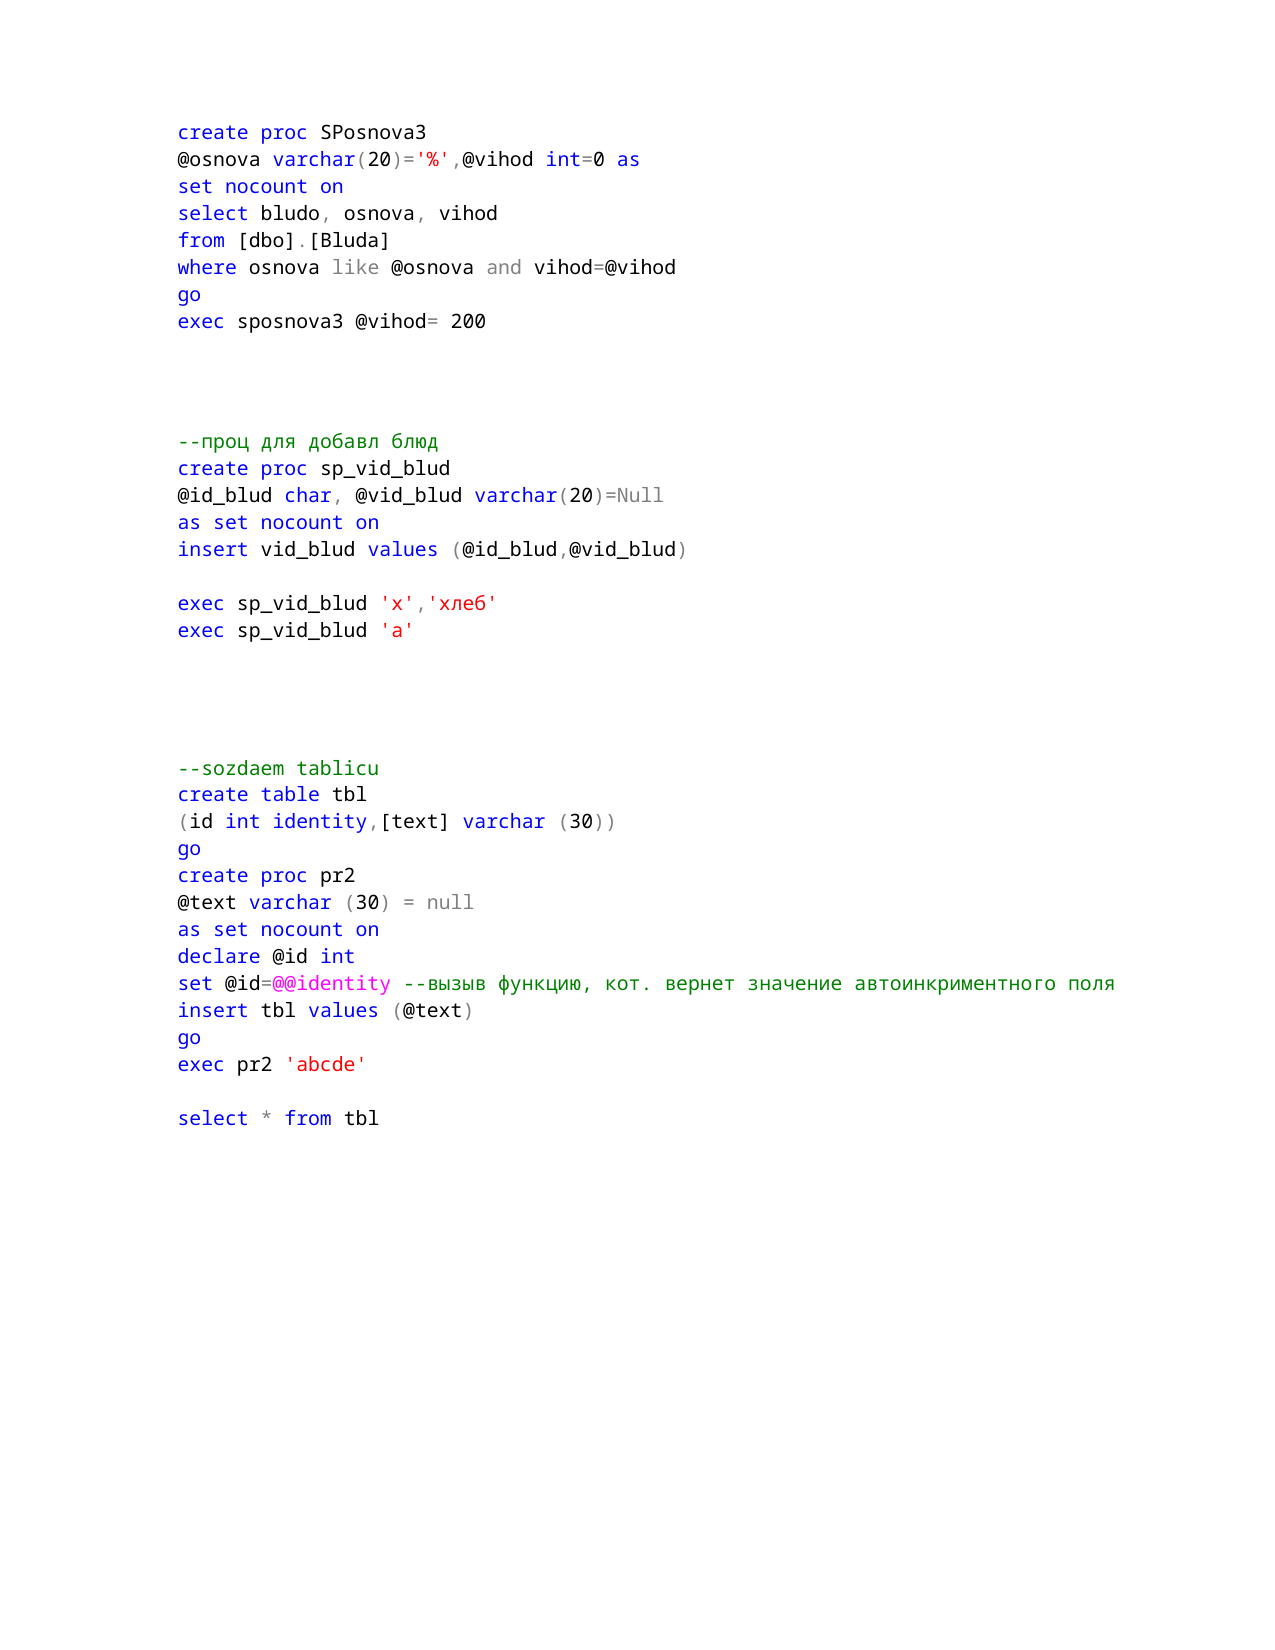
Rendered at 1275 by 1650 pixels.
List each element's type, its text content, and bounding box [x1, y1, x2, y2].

text as set nocount on [177, 916, 1186, 943]
text go [177, 280, 1186, 307]
text (id int identity,[text] varchar (30)) [177, 808, 1186, 835]
text --проц для добавл блюд [177, 428, 1186, 455]
text create proc SPosnova3 [177, 118, 1186, 145]
text exec pr2 'abcde' [177, 1051, 1186, 1077]
text @osnova varchar(20)='%',@vihod int=0 as [177, 145, 1186, 172]
text go [177, 835, 1186, 862]
text exec sp_vid_blud 'а' [177, 617, 1186, 643]
text @text varchar (30) = null [177, 889, 1186, 916]
text exec sp_vid_blud 'х','хлеб' [177, 589, 1186, 617]
text create table tbl [177, 781, 1186, 808]
text go [177, 1023, 1186, 1051]
text as set nocount on [177, 509, 1186, 536]
text select bludo, osnova, vihod [177, 199, 1186, 226]
text insert tbl values (@text) [177, 997, 1186, 1023]
text exec sposnova3 @vihod= 200 [177, 307, 1186, 334]
text select * from tbl [177, 1104, 1186, 1131]
text @id_blud char, @vid_blud varchar(20)=Null [177, 482, 1186, 509]
text declare @id int [177, 943, 1186, 969]
text set nocount on [177, 172, 1186, 199]
text from [dbo].[Bluda] [177, 226, 1186, 253]
text insert vid_blud values (@id_blud,@vid_blud) [177, 536, 1186, 563]
text --sozdaem tablicu [177, 754, 1186, 781]
text create proc sp_vid_blud [177, 455, 1186, 482]
text create proc pr2 [177, 862, 1186, 889]
text set @id=@@identity --вызыв функцию, кот. вернет значение автоинкриментного поля [177, 969, 1186, 997]
text where osnova like @osnova and vihod=@vihod [177, 253, 1186, 280]
